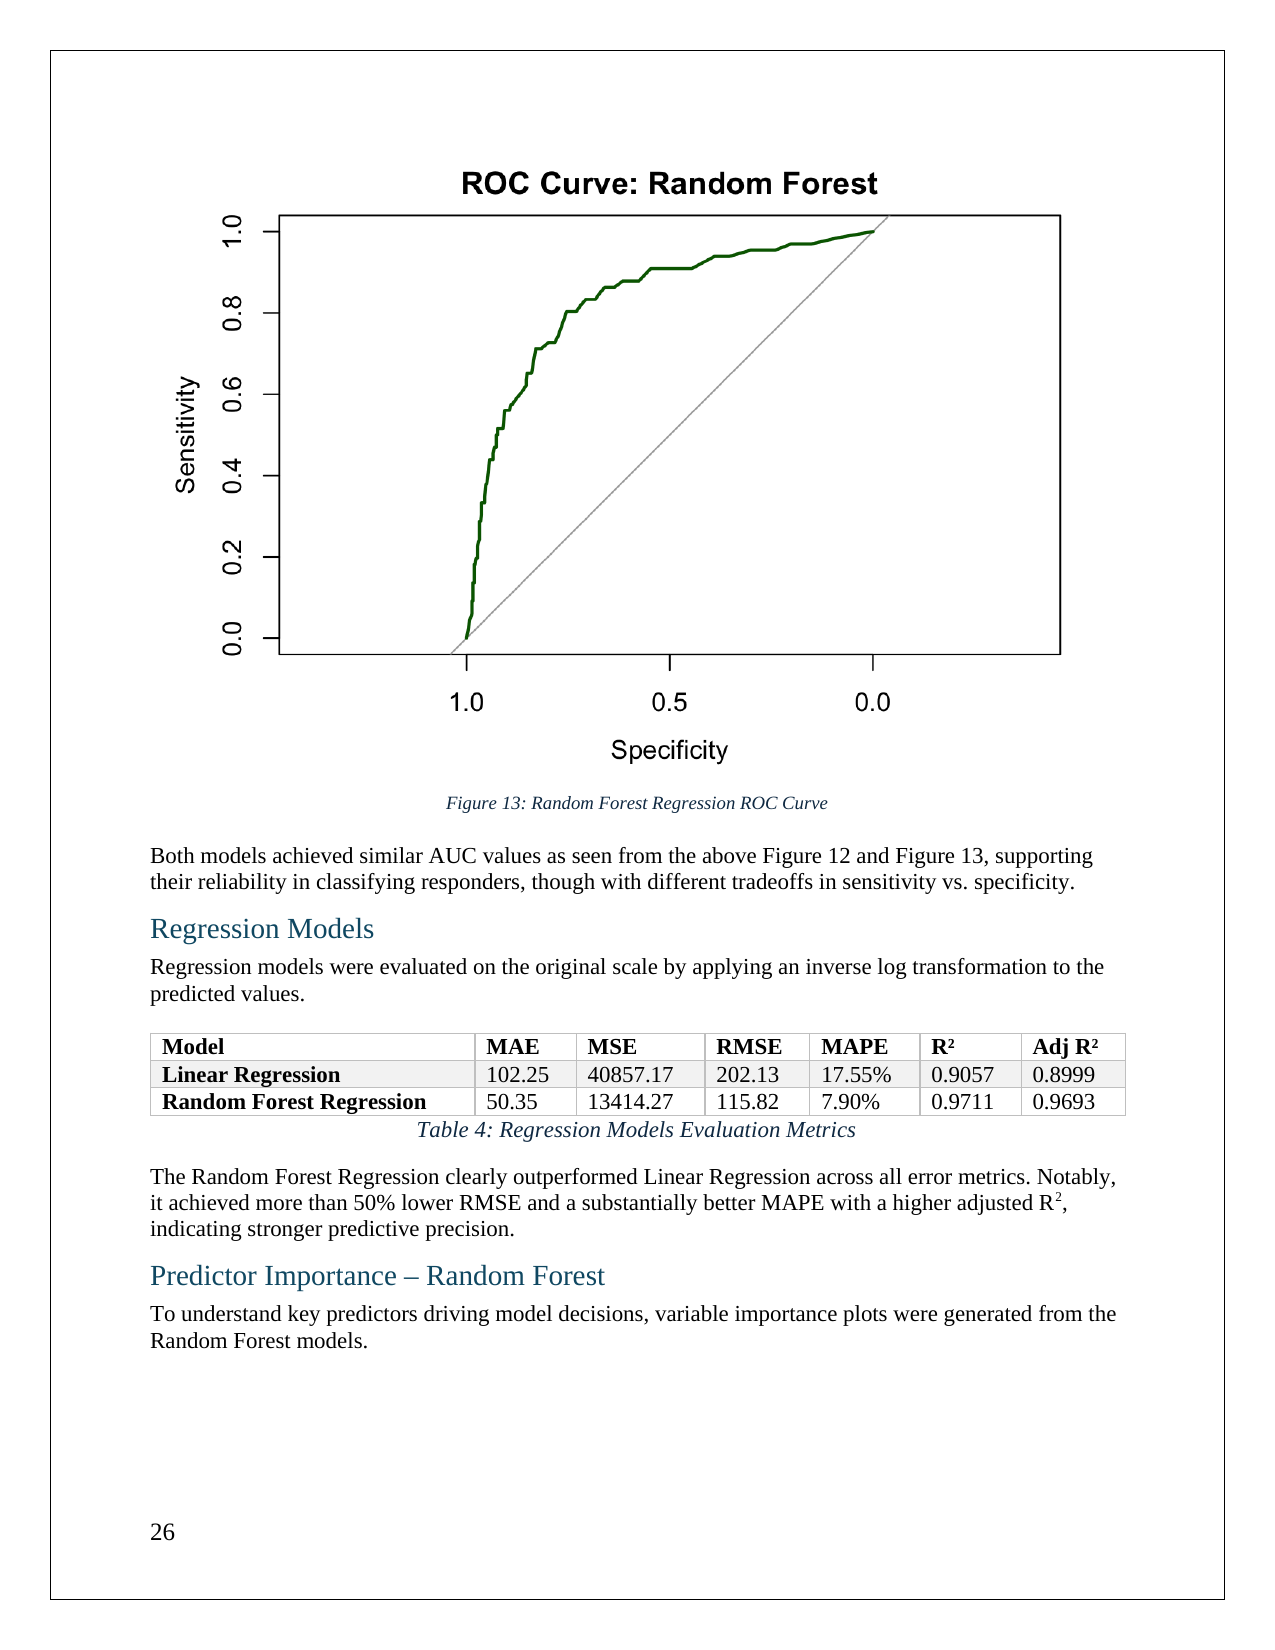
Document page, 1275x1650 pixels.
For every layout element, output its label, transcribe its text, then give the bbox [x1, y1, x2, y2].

table_cell 0.9057 [921, 1061, 1021, 1087]
table_cell 17.55% [810, 1061, 919, 1087]
table_cell 102.25 [476, 1061, 576, 1087]
text Both models achieved similar AUC values as seen from the above Figure 12 and Figure 13, supporting their reliability in classifying responders, though with different tradeoffs in sensitivity vs. specificity. [150, 842, 1125, 895]
text Table 4: Regression Models Evaluation Metrics [150, 1116, 1125, 1142]
table_header MAE [476, 1034, 576, 1060]
table_cell Random Forest Regression [151, 1088, 474, 1114]
table_header Model [151, 1034, 474, 1060]
table_cell 7.90% [810, 1088, 919, 1114]
text Regression models were evaluated on the original scale by applying an inverse log transformation to the predicted values. [150, 953, 1125, 1006]
table_header RMSE [706, 1034, 809, 1060]
table_cell 0.9711 [921, 1088, 1021, 1114]
table_cell 50.35 [476, 1088, 576, 1114]
subtitle Predictor Importance – Random Forest [150, 1258, 1125, 1292]
table_cell 40857.17 [577, 1061, 704, 1087]
table_cell 115.82 [706, 1088, 809, 1114]
text The Random Forest Regression clearly outperformed Linear Regression across all error metrics. Notably, it achieved more than 50% lower RMSE and a substantially better MAPE with a higher adjusted R2, indicating stronger predictive precision. [150, 1163, 1125, 1242]
table_header R² [921, 1034, 1021, 1060]
table_header Adj R² [1022, 1034, 1125, 1060]
table_cell Linear Regression [151, 1061, 474, 1087]
table_cell 13414.27 [577, 1088, 704, 1114]
table_cell 0.8999 [1022, 1061, 1125, 1087]
picture [150, 150, 1126, 783]
table_header MSE [577, 1034, 704, 1060]
table_cell 202.13 [706, 1061, 809, 1087]
subtitle Regression Models [150, 911, 1125, 945]
text To understand key predictors driving model decisions, variable importance plots were generated from the Random Forest models. [150, 1300, 1125, 1353]
table_header MAPE [810, 1034, 919, 1060]
table_cell 0.9693 [1022, 1088, 1125, 1114]
